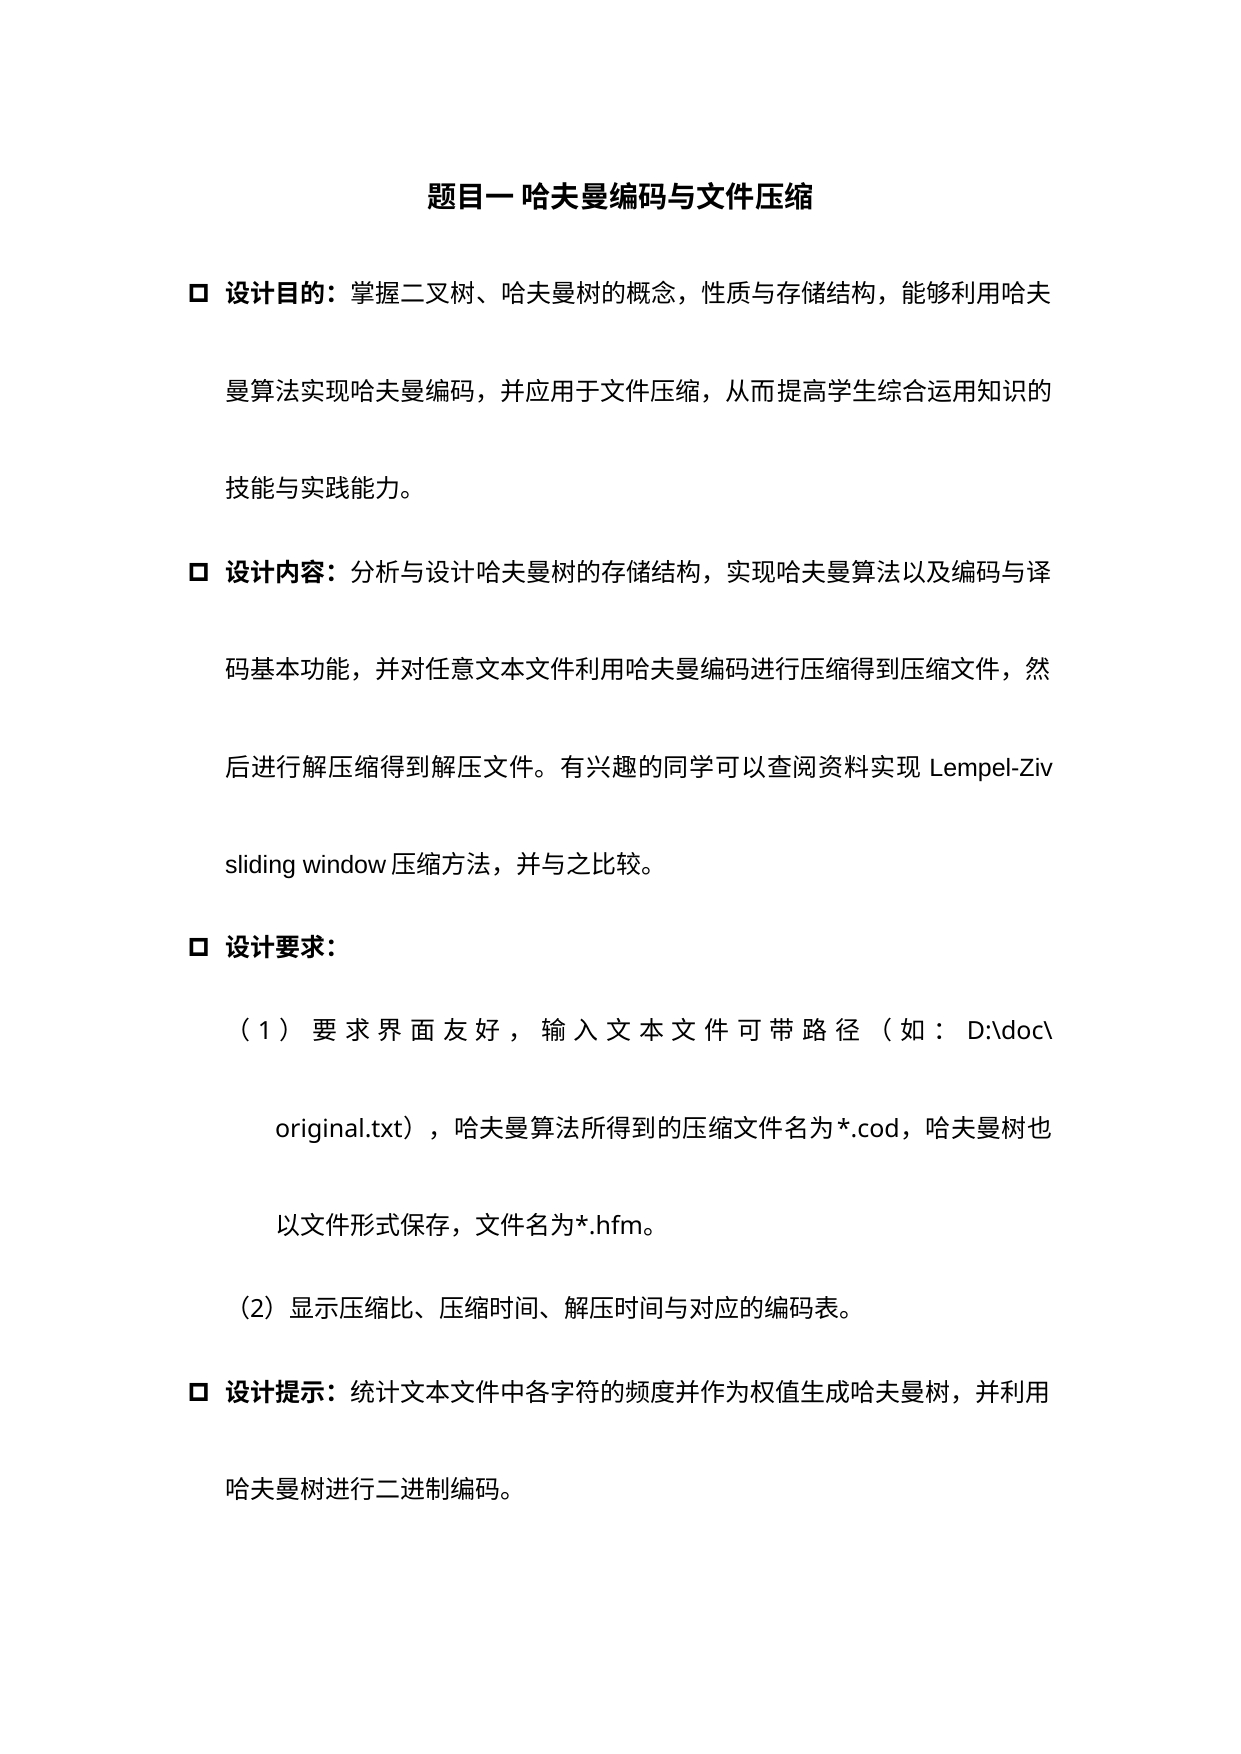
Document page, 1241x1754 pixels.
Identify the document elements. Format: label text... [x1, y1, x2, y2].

list 设计要求： [187, 913, 1053, 978]
text （1）要求界面友好，输入文本文件可带路径（如：D:\doc\original.txt），哈夫曼算法所得到的压缩文件名为*.cod，哈夫曼树也以文件形式保存，文件名为*.hfm。 [225, 996, 1053, 1256]
list 设计提示：统计文本文件中各字符的频度并作为权值生成哈夫曼树，并利用哈夫曼树进行二进制编码。 [187, 1358, 1053, 1520]
list 设计目的：掌握二叉树、哈夫曼树的概念，性质与存储结构，能够利用哈夫曼算法实现哈夫曼编码，并应用于文件压缩，从而提高学生综合运用知识的技能与实践能力。 [187, 259, 1053, 519]
list 设计内容：分析与设计哈夫曼树的存储结构，实现哈夫曼算法以及编码与译码基本功能，并对任意文本文件利用哈夫曼编码进行压缩得到压缩文件，然后进行解压缩得到解压文件。有兴趣的同学可以查阅资料实现Lempel-Ziv sliding window压缩方法，并与之比较。 [187, 538, 1053, 895]
text （2）显示压缩比、压缩时间、解压时间与对应的编码表。 [225, 1274, 1053, 1339]
text 题目一 哈夫曼编码与文件压缩 [187, 162, 1053, 227]
